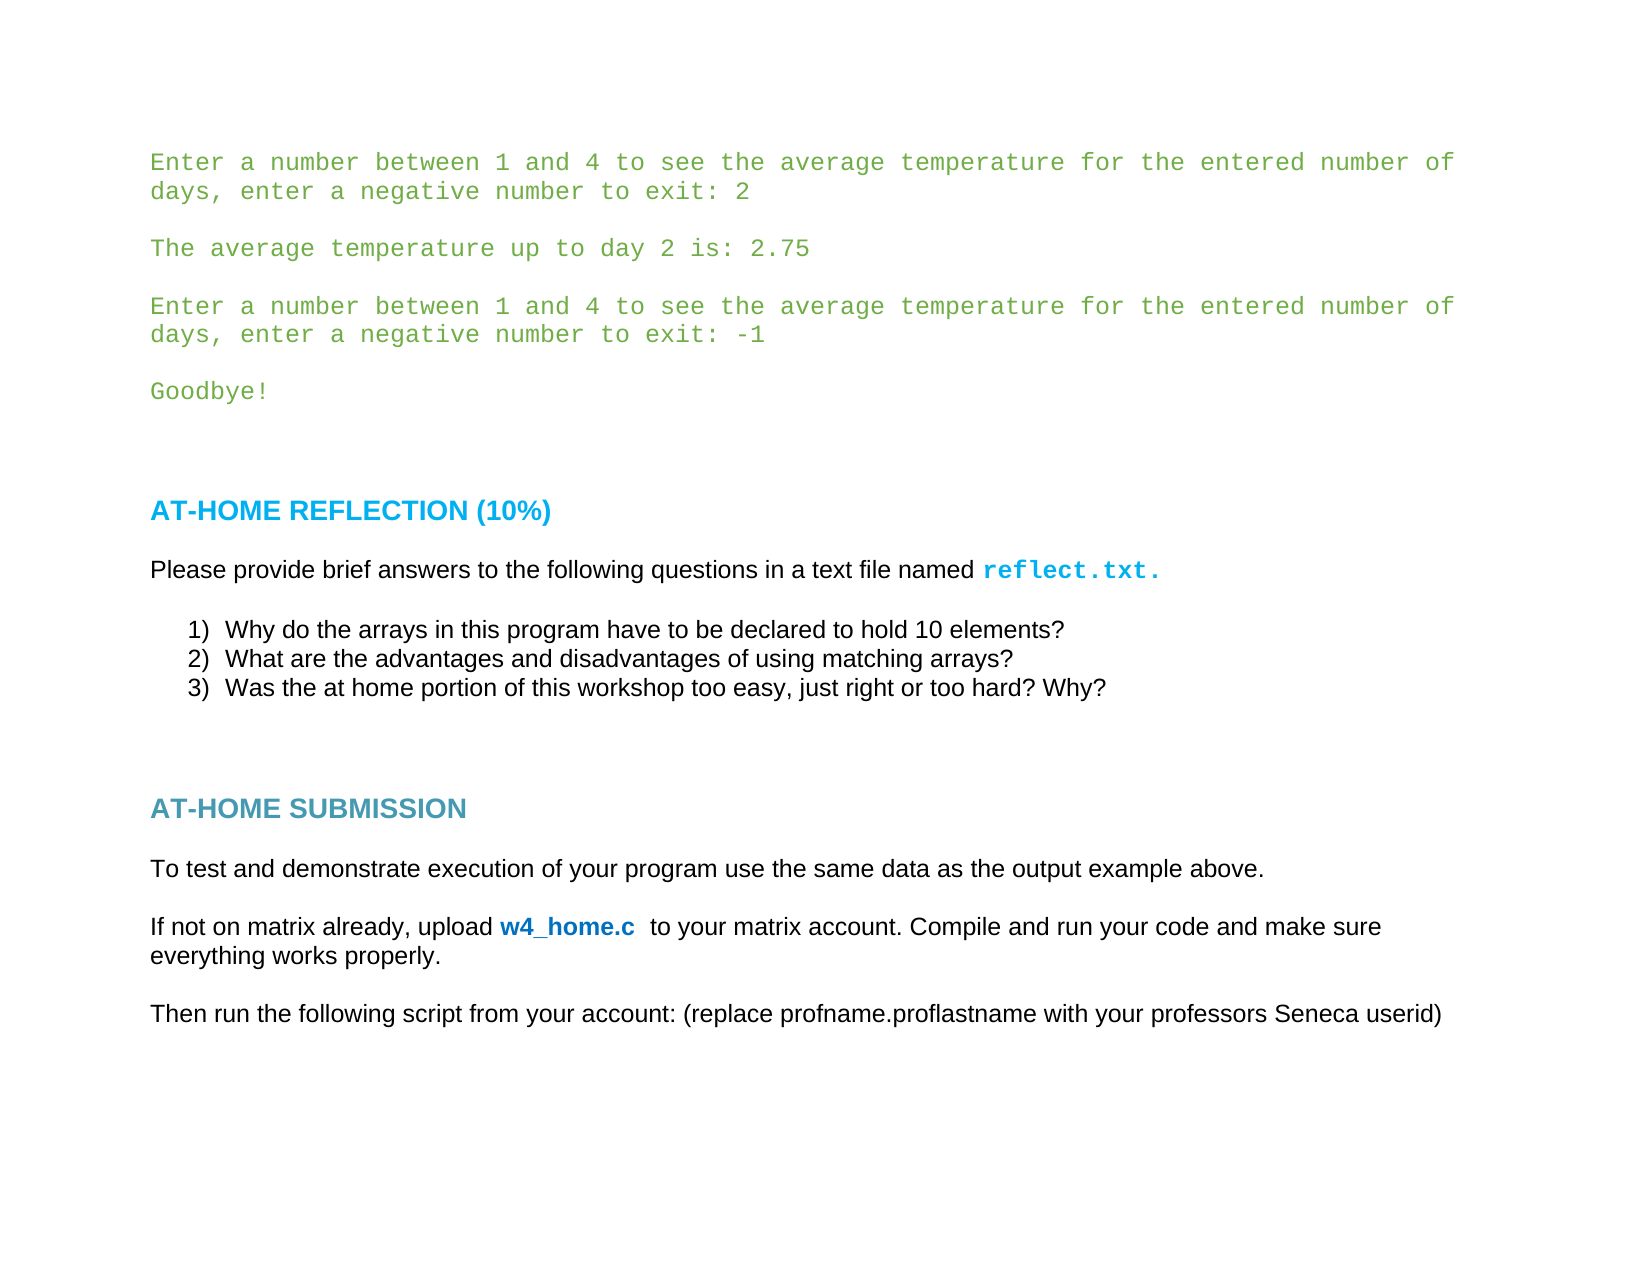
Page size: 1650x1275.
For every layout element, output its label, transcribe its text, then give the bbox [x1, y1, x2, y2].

list What are the advantages and disadvantages of using matching arrays? [187, 644, 1500, 673]
text Enter a number between 1 and 4 to see the average temperature for the entered number of days, enter a negative number to exit: 2 [150, 150, 1500, 207]
text Goodbye! [150, 379, 1500, 407]
text Enter a number between 1 and 4 to see the average temperature for the entered number of days, enter a negative number to exit: -1 [150, 293, 1500, 350]
text At-HOME SUBMISSION [150, 792, 1500, 825]
text Please provide brief answers to the following questions in a text file named reflect.txt. [150, 555, 1500, 586]
text To test and demonstrate execution of your program use the same data as the output example above. [150, 854, 1500, 883]
list Was the at home portion of this workshop too easy, just right or too hard? Why? [187, 673, 1500, 702]
text The average temperature up to day 2 is: 2.75 [150, 236, 1500, 264]
text AT-HOME REFLECTION (10%) [150, 494, 1500, 526]
text Then run the following script from your account: (replace profname.proflastname with your professors Seneca userid) [150, 999, 1500, 1027]
list Why do the arrays in this program have to be declared to hold 10 elements? [187, 616, 1500, 644]
text If not on matrix already, upload w4_home.c to your matrix account. Compile and run your code and make sure everything works properly. [150, 912, 1500, 969]
